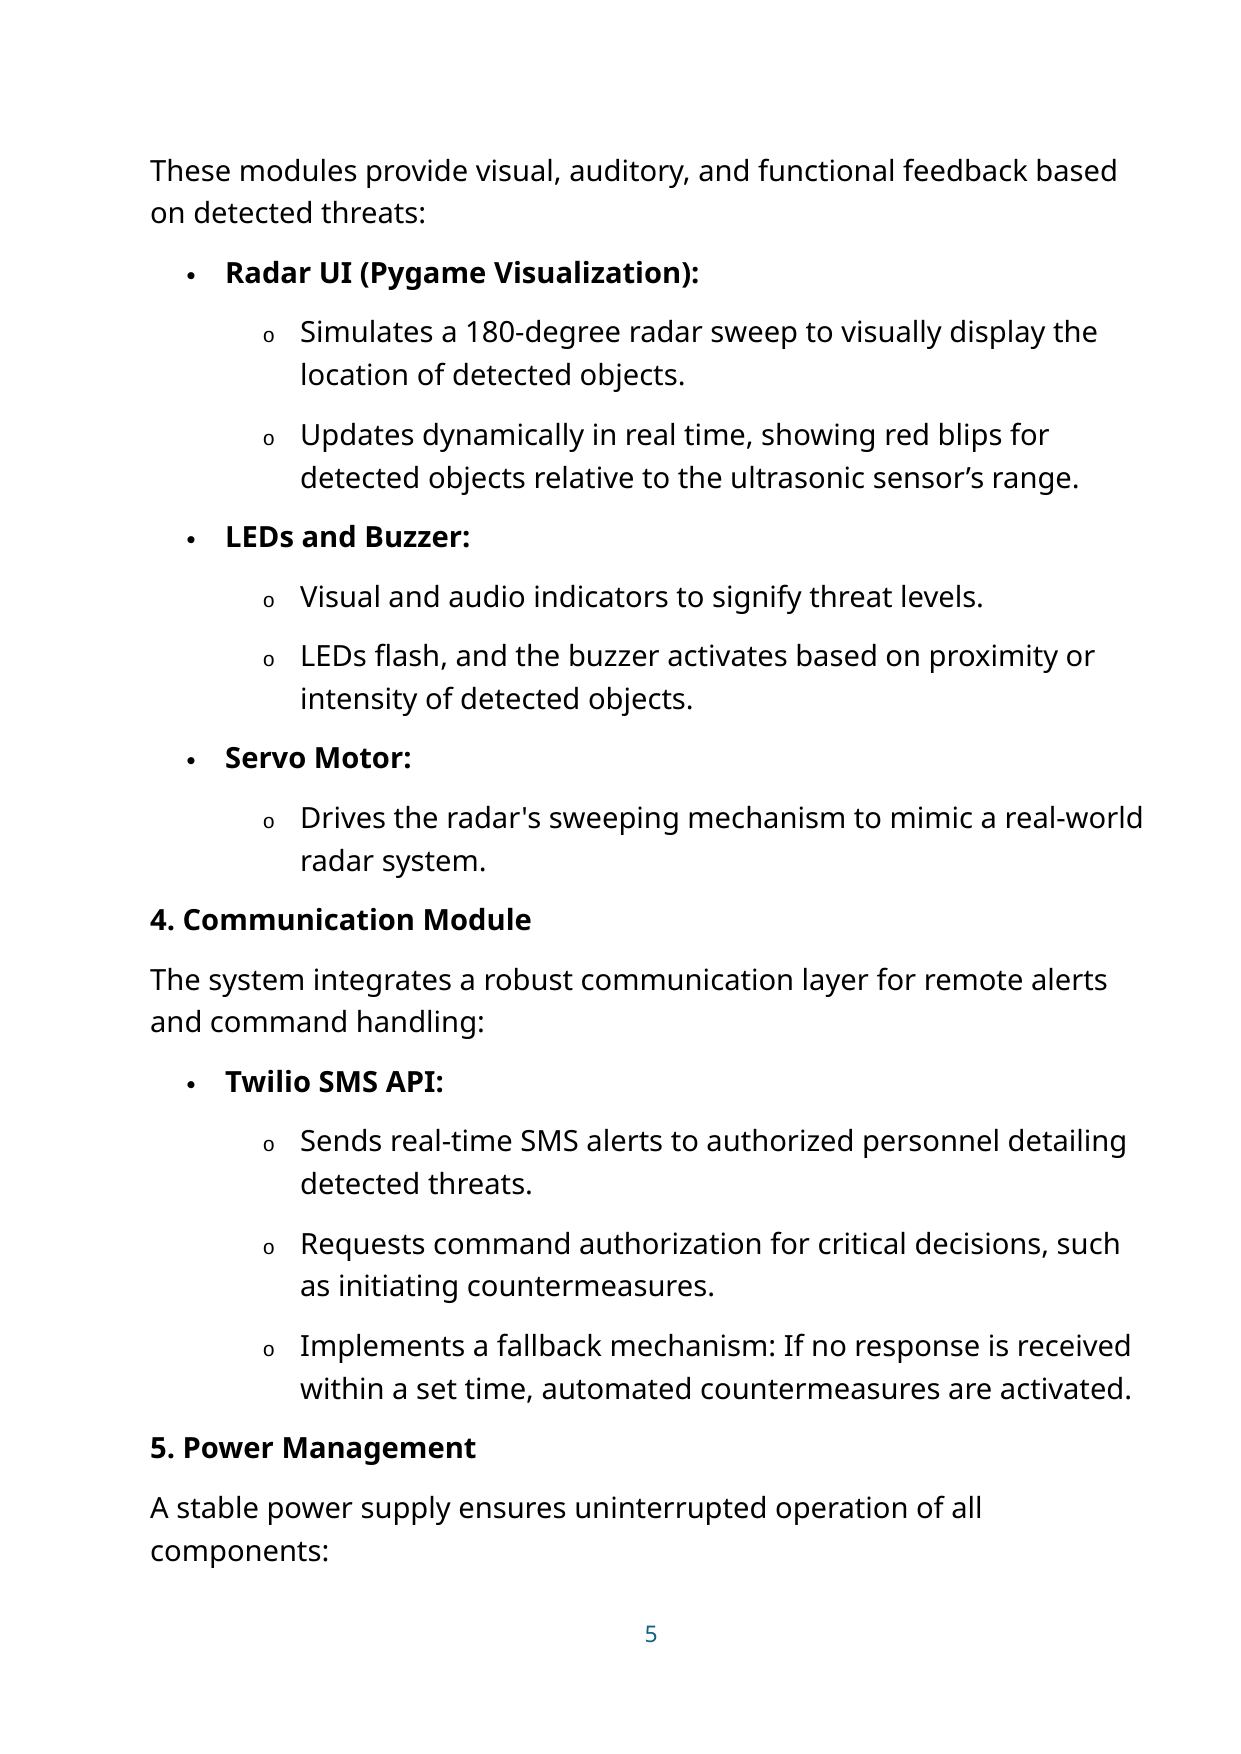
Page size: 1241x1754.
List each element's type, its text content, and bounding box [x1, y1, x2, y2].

list Implements a fallback mechanism: If no response is received within a set time, automated countermeasures are activated. [262, 1325, 1152, 1408]
list Radar UI (Pygame Visualization): [187, 252, 1152, 292]
list Servo Motor: [187, 738, 1152, 777]
text These modules provide visual, auditory, and functional feedback based on detected threats: [150, 150, 1152, 232]
list Sends real-time SMS alerts to authorized personnel detailing detected threats. [262, 1121, 1152, 1203]
text 5. Power Management [150, 1427, 1152, 1467]
list LEDs and Buzzer: [187, 516, 1152, 556]
list Twilio SMS API: [187, 1061, 1152, 1101]
list Simulates a 180-degree radar sweep to visually display the location of detected objects. [262, 312, 1152, 394]
text A stable power supply ensures uninterrupted operation of all components: [150, 1487, 1152, 1569]
list Updates dynamically in real time, showing red blips for detected objects relative to the ultrasonic sensor’s range. [262, 414, 1152, 497]
list Requests command authorization for critical decisions, such as initiating countermeasures. [262, 1223, 1152, 1305]
list Drives the radar's sweeping mechanism to mimic a real-world radar system. [262, 797, 1152, 879]
text The system integrates a robust communication layer for remote alerts and command handling: [150, 959, 1152, 1041]
list LEDs flash, and the buzzer activates based on proximity or intensity of detected objects. [262, 635, 1152, 718]
list Visual and audio indicators to signify threat levels. [262, 576, 1152, 616]
text 4. Communication Module [150, 899, 1152, 939]
